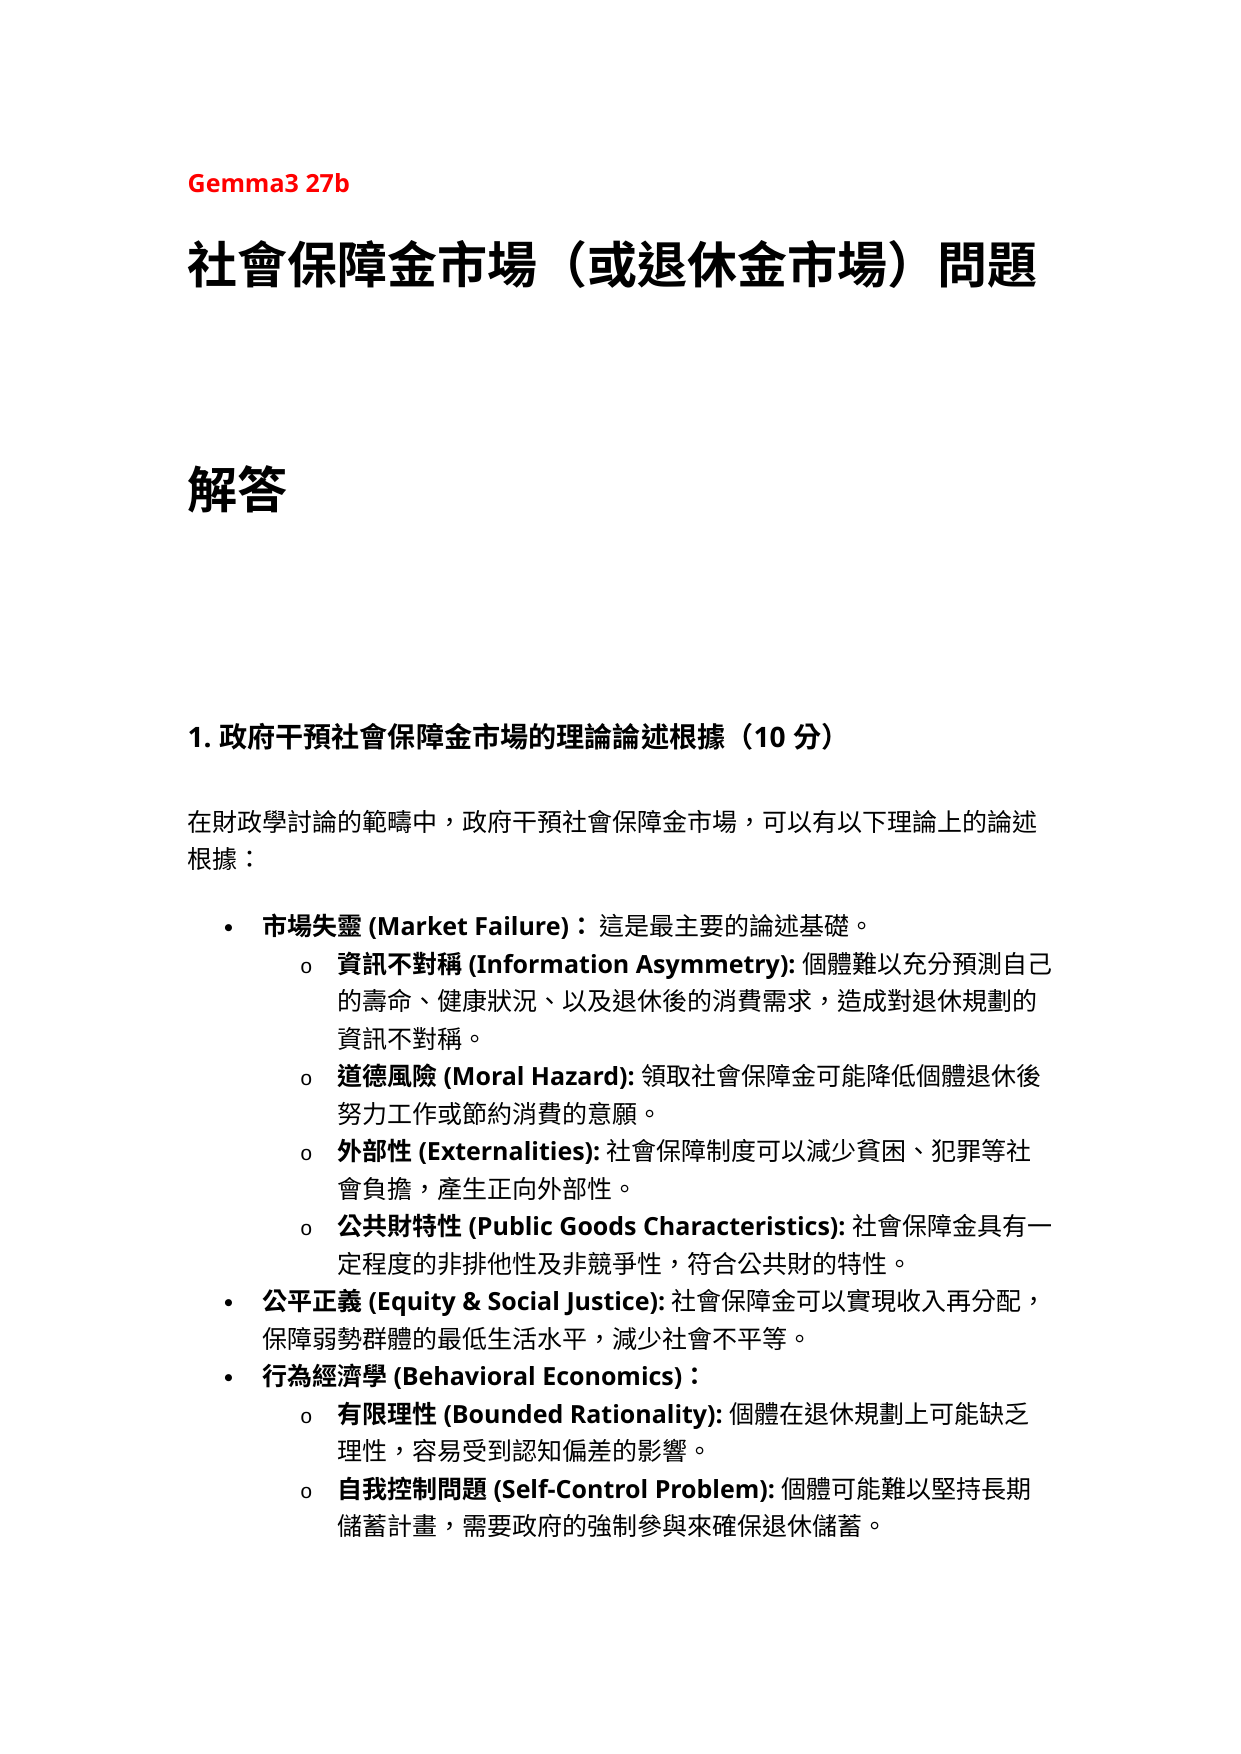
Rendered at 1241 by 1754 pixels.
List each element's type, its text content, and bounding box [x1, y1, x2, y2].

list 市場失靈 (Market Failure)： 這是最主要的論述基礎。 [225, 906, 1053, 943]
text 在財政學討論的範疇中，政府干預社會保障金市場，可以有以下理論上的論述根據： [187, 802, 1053, 877]
subtitle 1. 政府干預社會保障金市場的理論論述根據（10 分） [187, 698, 1053, 773]
list 資訊不對稱 (Information Asymmetry): 個體難以充分預測自己的壽命、健康狀況、以及退休後的消費需求，造成對退休規劃的資訊不對稱。 [300, 943, 1053, 1056]
text Gemma3 27b [187, 164, 1053, 202]
list 有限理性 (Bounded Rationality): 個體在退休規劃上可能缺乏理性，容易受到認知偏差的影響。 [300, 1393, 1053, 1468]
subtitle 社會保障金市場（或退休金市場）問題解答 [187, 224, 1053, 524]
list 公共財特性 (Public Goods Characteristics): 社會保障金具有一定程度的非排他性及非競爭性，符合公共財的特性。 [300, 1206, 1053, 1281]
list 外部性 (Externalities): 社會保障制度可以減少貧困、犯罪等社會負擔，產生正向外部性。 [300, 1131, 1053, 1206]
list 公平正義 (Equity & Social Justice): 社會保障金可以實現收入再分配，保障弱勢群體的最低生活水平，減少社會不平等。 [225, 1281, 1053, 1356]
list 自我控制問題 (Self-Control Problem): 個體可能難以堅持長期儲蓄計畫，需要政府的強制參與來確保退休儲蓄。 [300, 1468, 1053, 1543]
list 行為經濟學 (Behavioral Economics)： [225, 1356, 1053, 1393]
list 道德風險 (Moral Hazard): 領取社會保障金可能降低個體退休後努力工作或節約消費的意願。 [300, 1056, 1053, 1131]
